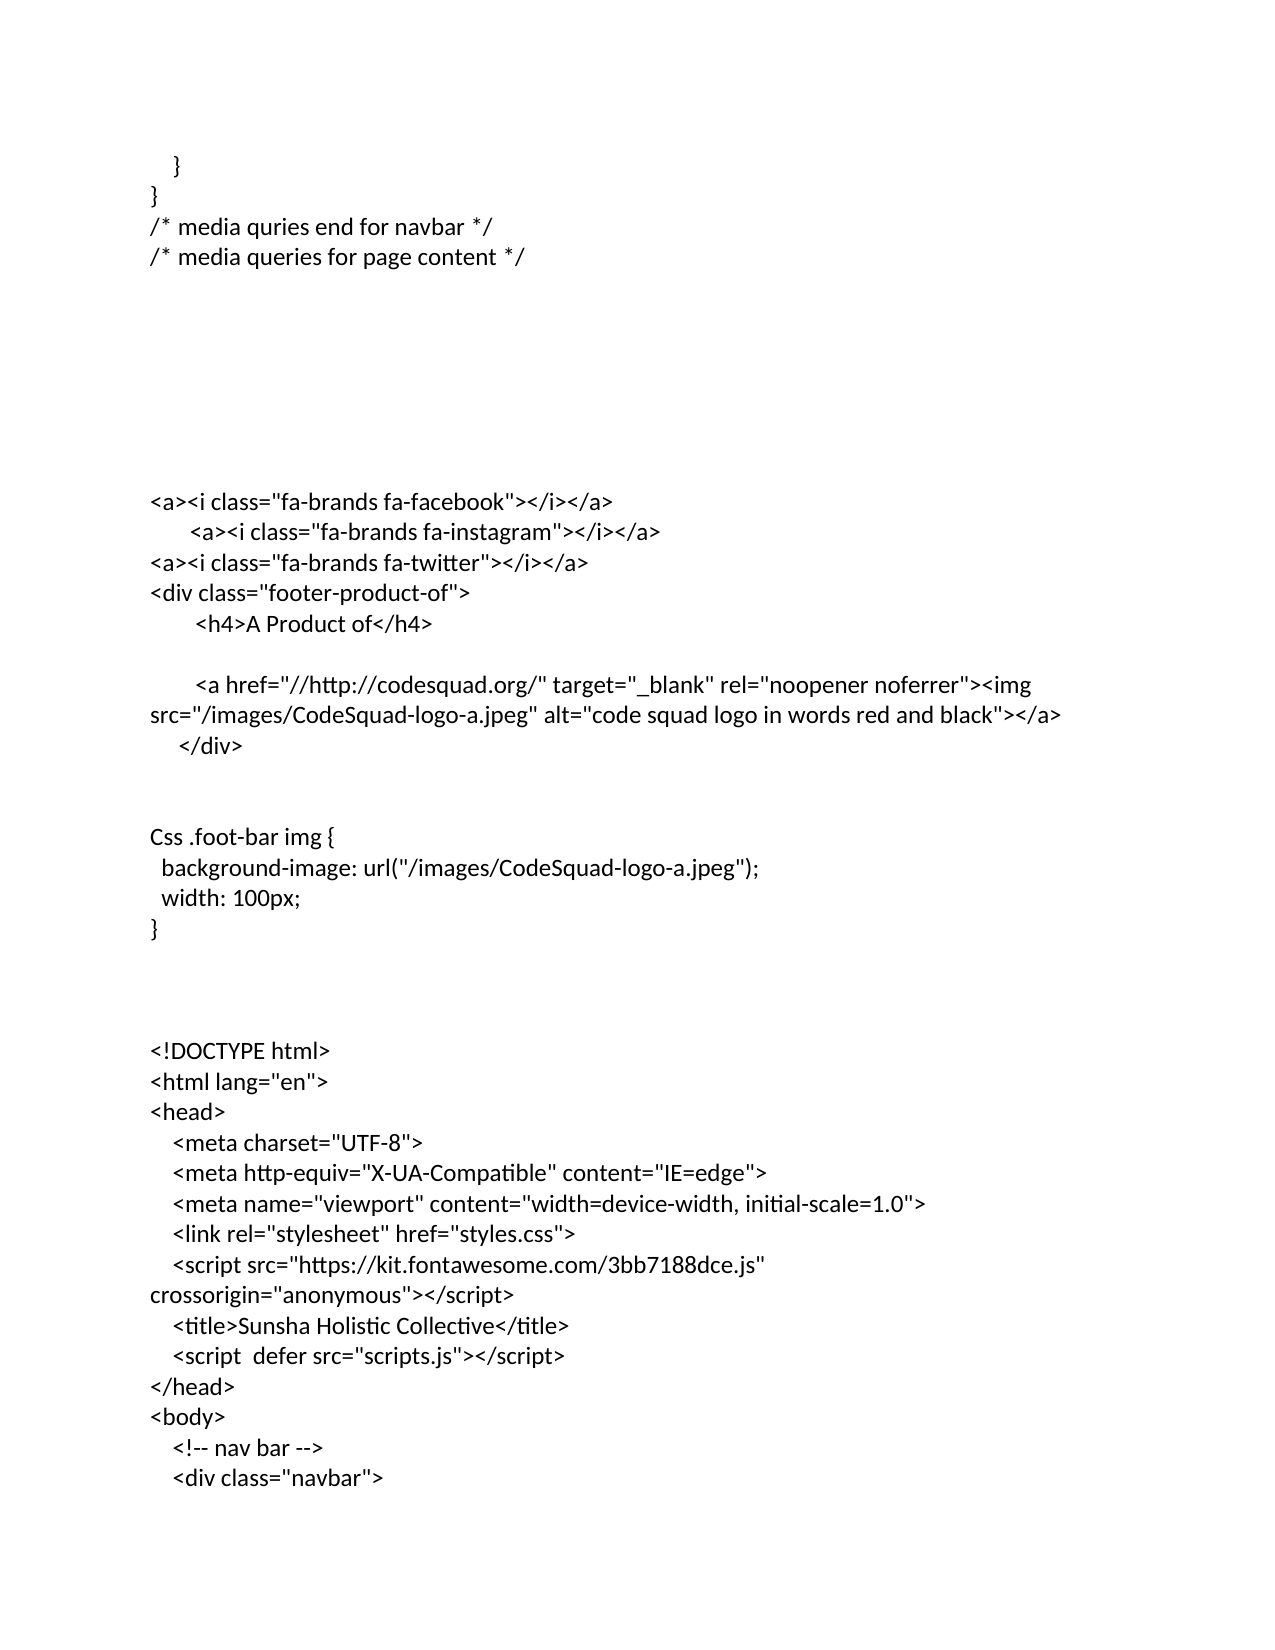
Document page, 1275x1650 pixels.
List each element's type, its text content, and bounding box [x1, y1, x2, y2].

text <meta http-equiv="X-UA-Compatible" content="IE=edge"> [150, 1157, 1125, 1188]
text <title>Sunsha Holistic Collective</title> [150, 1310, 1125, 1340]
text <a href="//http://codesquad.org/" target="_blank" rel="noopener noferrer"><img src="/images/CodeSquad-logo-a.jpeg" alt="code squad logo in words red and black"></a> [150, 669, 1125, 730]
text /* media queries for page content */ [150, 242, 1125, 272]
text <meta name="viewport" content="width=device-width, initial-scale=1.0"> [150, 1188, 1125, 1218]
text background-image: url("/images/CodeSquad-logo-a.jpeg"); [150, 852, 1125, 882]
text width: 100px; [150, 882, 1125, 913]
text <!-- nav bar --> [150, 1432, 1125, 1462]
text Css .foot-bar img { [150, 821, 1125, 852]
text <a><i class="fa-brands fa-facebook"></i></a> [150, 486, 1125, 516]
text <div class="navbar"> [150, 1462, 1125, 1493]
text <div class="footer-product-of"> [150, 577, 1125, 608]
text <body> [150, 1401, 1125, 1432]
text <html lang="en"> [150, 1066, 1125, 1096]
text } [150, 913, 1125, 943]
text <meta charset="UTF-8"> [150, 1127, 1125, 1157]
text /* media quries end for navbar */ [150, 211, 1125, 242]
text <a><i class="fa-brands fa-twitter"></i></a> [150, 547, 1125, 577]
text </div> [150, 730, 1125, 760]
text } [150, 181, 1125, 211]
text <a><i class="fa-brands fa-instagram"></i></a> [150, 516, 1125, 547]
text <head> [150, 1096, 1125, 1127]
text </head> [150, 1371, 1125, 1401]
text <link rel="stylesheet" href="styles.css"> [150, 1218, 1125, 1249]
text } [150, 150, 1125, 181]
text <script defer src="scripts.js"></script> [150, 1340, 1125, 1371]
text <h4>A Product of</h4> [150, 608, 1125, 638]
text <!DOCTYPE html> [150, 1035, 1125, 1066]
text <script src="https://kit.fontawesome.com/3bb7188dce.js" crossorigin="anonymous"></script> [150, 1249, 1125, 1310]
